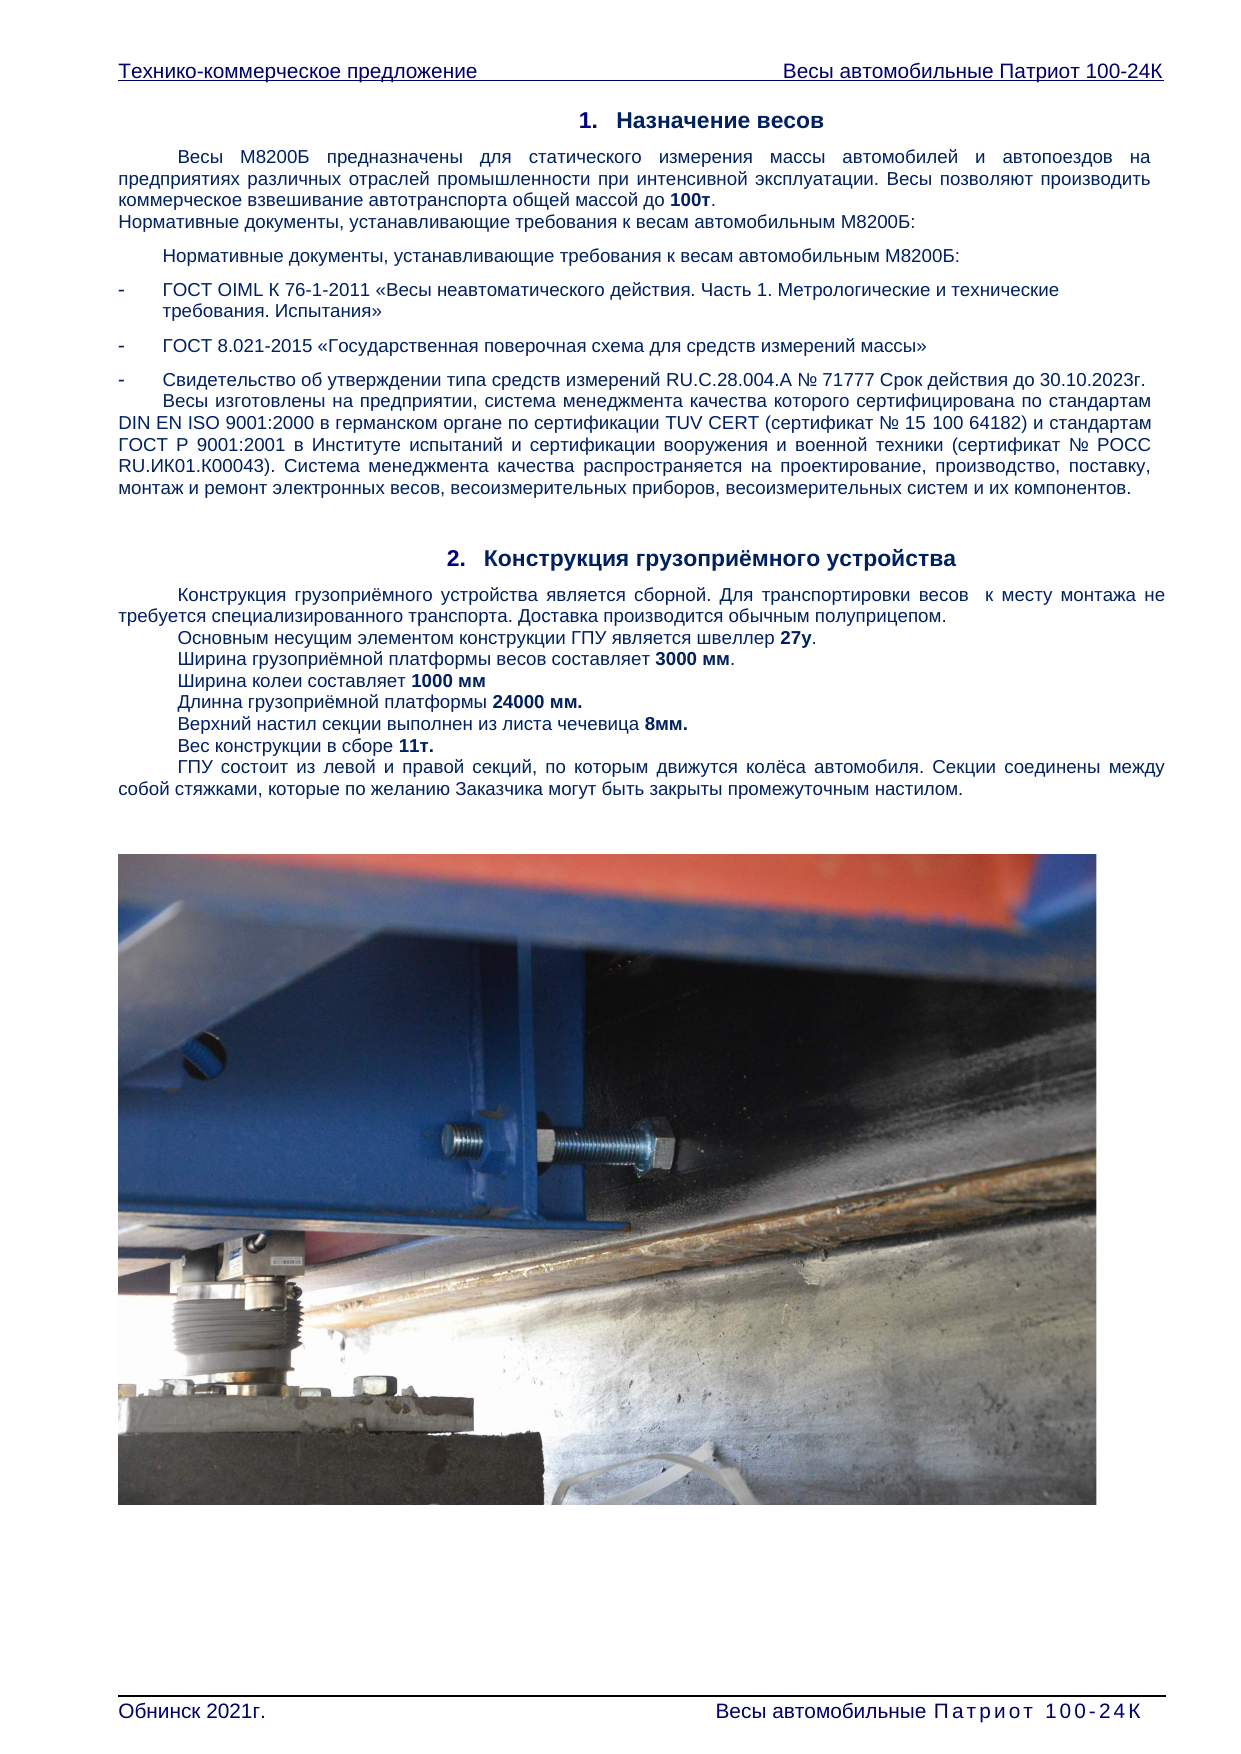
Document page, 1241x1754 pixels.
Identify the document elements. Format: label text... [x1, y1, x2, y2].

list ГОСТ OIML К 76-1-2011 «Весы неавтоматического действия. Часть 1. Метрологические и технические требования. Испытания» [118, 279, 1152, 322]
text Конструкция грузоприёмного устройства является сборной. Для транспортировки весов к месту монтажа не требуется специализированного транспорта. Доставка производится обычным полуприцепом. [118, 583, 1166, 627]
list ГОСТ 8.021-2015 «Государственная поверочная схема для средств измерений массы» [118, 334, 1152, 356]
picture [118, 854, 1097, 1505]
list Свидетельство об утверждении типа средств измерений RU.C.28.004.A № 71777 Срок действия до 30.10.2023г. [118, 368, 1152, 390]
text Вес конструкции в сборе 11т. [118, 734, 1166, 756]
text Верхний настил секции выполнен из листа чечевица 8мм. [118, 713, 1166, 734]
text Основным несущим элементом конструкции ГПУ является швеллер 27у. [118, 627, 1166, 648]
text Нормативные документы, устанавливающие требования к весам автомобильным М8200Б: [118, 244, 1152, 266]
text Длинна грузоприёмной платформы 24000 мм. [118, 691, 1166, 713]
text ГПУ состоит из левой и правой секций, по которым движутся колёса автомобиля. Секции соединены между собой стяжками, которые по желанию Заказчика могут быть закрыты промежуточным настилом. [118, 756, 1166, 799]
subtitle Конструкция грузоприёмного устройства [236, 544, 1166, 571]
text Нормативные документы, устанавливающие требования к весам автомобильным М8200Б: [118, 211, 1152, 232]
text Весы изготовлены на предприятии, система менеджмента качества которого сертифицирована по стандартам DIN EN ISO 9001:2000 в германском органе по сертификации TUV CERT (сертификат № 15 100 64182) и стандартам ГОСТ Р 9001:2001 в Институте испытаний и сертификации вооружения и военной техники (сертификат № РОСС RU.ИК01.К00043). Система менеджмента качества распространяется на проектирование, производство, поставку, монтаж и ремонт электронных весов, весоизмерительных приборов, весоизмерительных систем и их компонентов. [118, 390, 1152, 498]
text Ширина колеи составляет [118, 670, 1166, 691]
text Весы М8200Б предназначены для статического измерения массы автомобилей и автопоездов на предприятиях различных отраслей промышленности при интенсивной эксплуатации. Весы позволяют производить коммерческое взвешивание автотранспорта общей массой до 100т. [118, 146, 1152, 211]
text Ширина грузоприёмной платформы весов составляет . [118, 648, 1166, 670]
subtitle Назначение весов [236, 107, 1166, 133]
